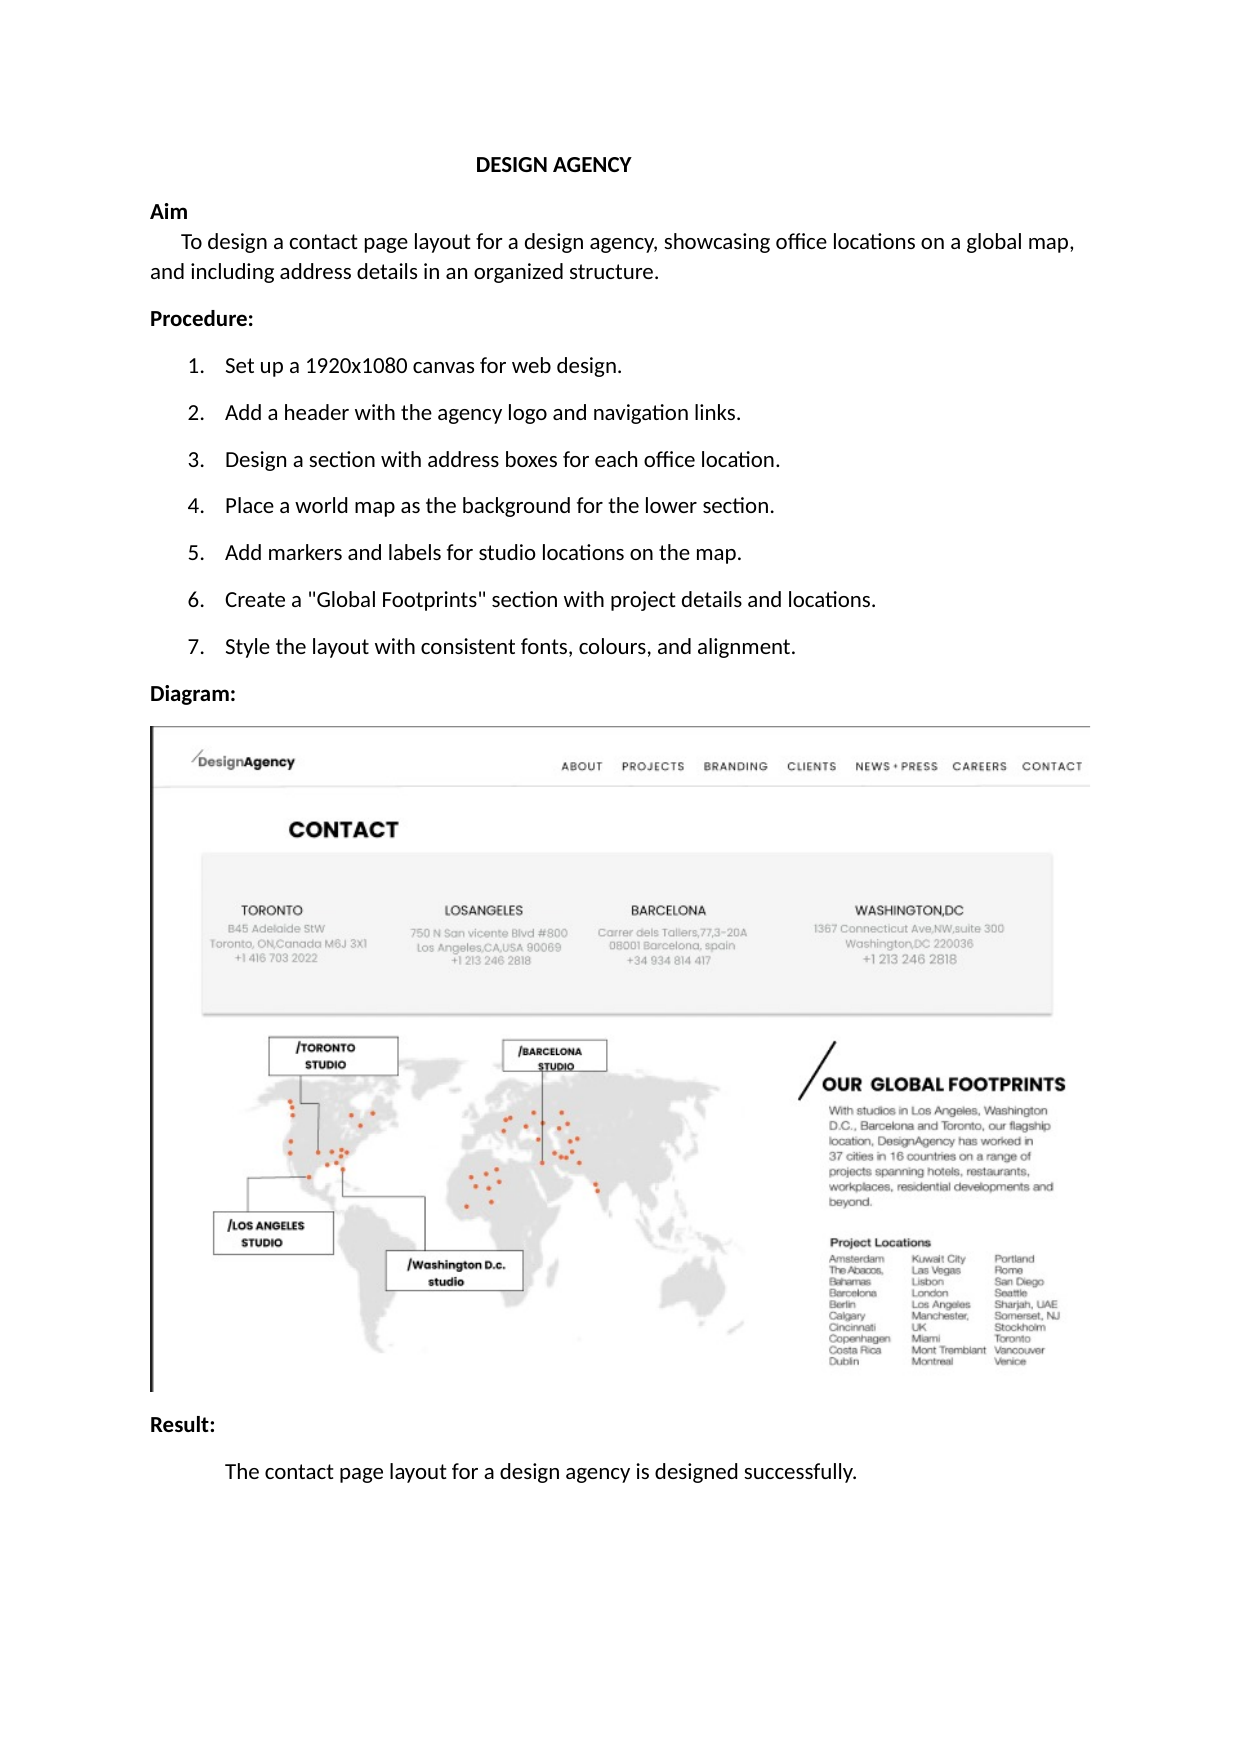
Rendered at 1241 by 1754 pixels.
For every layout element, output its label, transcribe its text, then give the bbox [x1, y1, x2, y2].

list Set up a 1920x1080 canvas for web design. [187, 351, 1090, 379]
text Result: [150, 1410, 1090, 1438]
text Aim To design a contact page layout for a design agency, showcasing office locations on a global map, and including address details in an organized structure. [150, 197, 1090, 285]
picture [150, 726, 1091, 1392]
text The contact page layout for a design agency is designed successfully. [150, 1457, 1090, 1485]
text Procedure: [150, 304, 1090, 332]
list Add markers and labels for studio locations on the map. [187, 538, 1090, 567]
list Create a "Global Footprints" section with project details and locations. [187, 585, 1090, 613]
list Design a section with address boxes for each office location. [187, 445, 1090, 473]
list Style the layout with consistent fonts, colours, and alignment. [187, 632, 1090, 660]
text Diagram: [150, 679, 1090, 707]
list Place a world map as the background for the lower section. [187, 492, 1090, 520]
text DESIGN AGENCY [150, 150, 1090, 178]
list Add a header with the agency logo and navigation links. [187, 398, 1090, 426]
